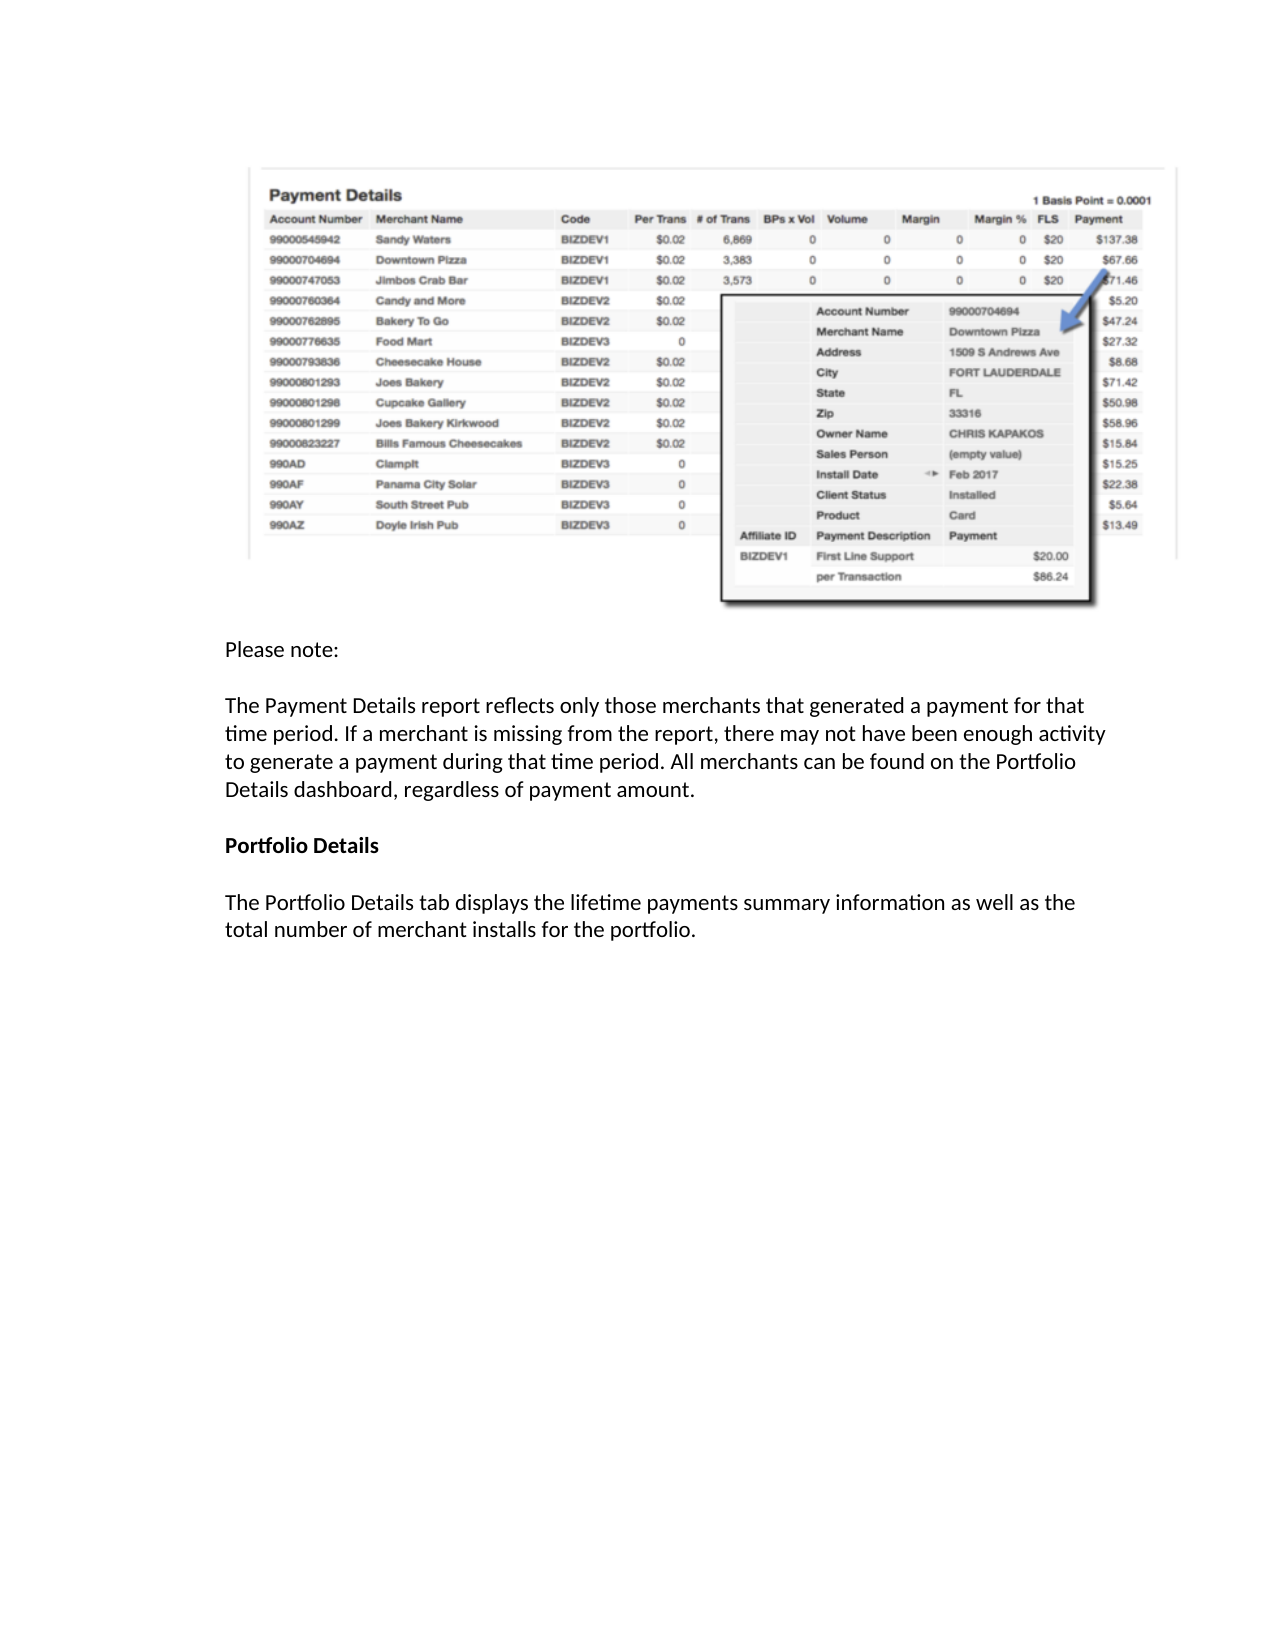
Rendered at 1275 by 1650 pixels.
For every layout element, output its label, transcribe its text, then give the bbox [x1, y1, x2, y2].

picture [225, 150, 1200, 636]
text Portfolio Details [225, 832, 1125, 859]
text The Portfolio Details tab displays the lifetime payments summary information as well as the total number of merchant installs for the portfolio. [225, 888, 1125, 944]
text Please note: [225, 636, 1125, 663]
text The Payment Details report reflects only those merchants that generated a payment for that time period. If a merchant is missing from the report, there may not have been enough activity to generate a payment during that time period. All merchants can be found on the Portfolio Details dashboard, regardless of payment amount. [225, 691, 1125, 803]
